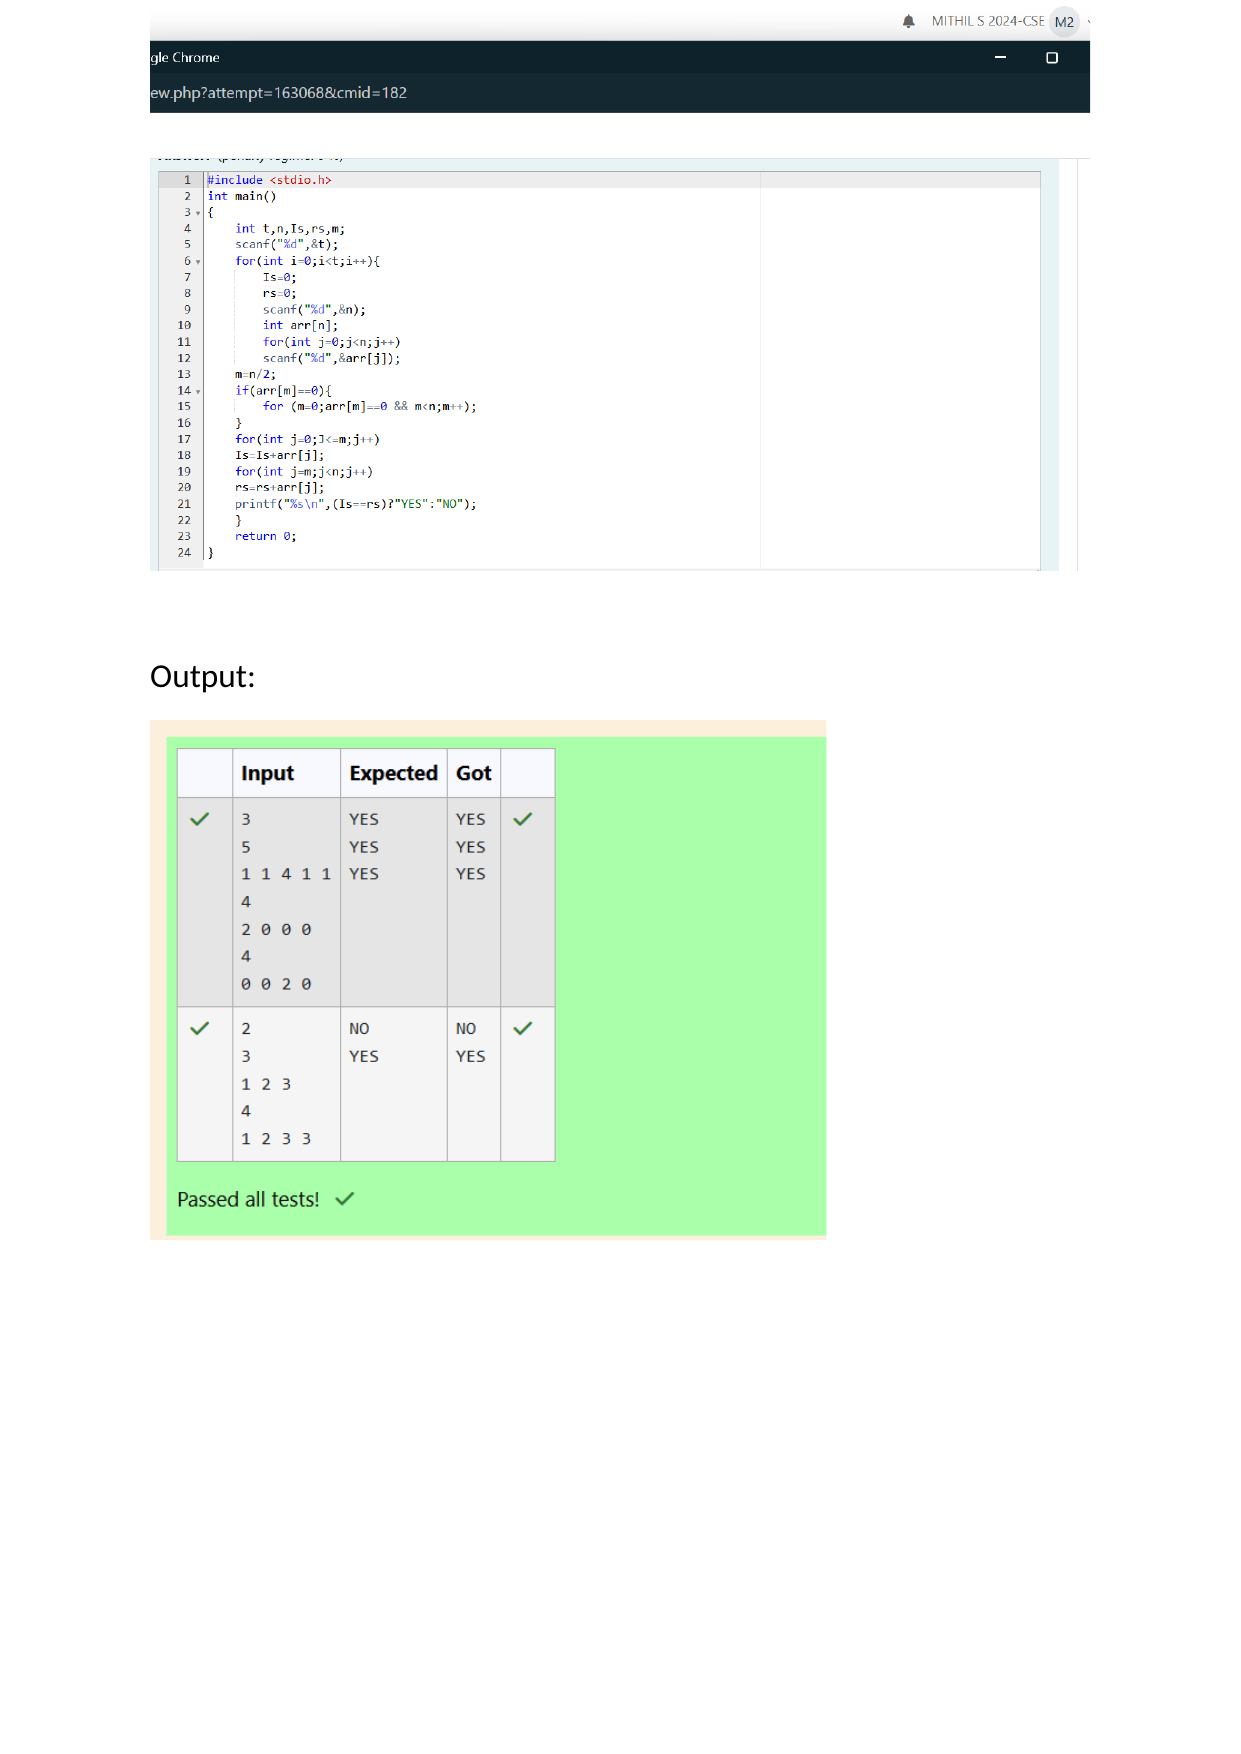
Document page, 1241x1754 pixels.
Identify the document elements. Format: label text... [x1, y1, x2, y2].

text Output: [150, 655, 1090, 696]
picture [150, 0, 1091, 571]
picture [150, 718, 827, 1240]
